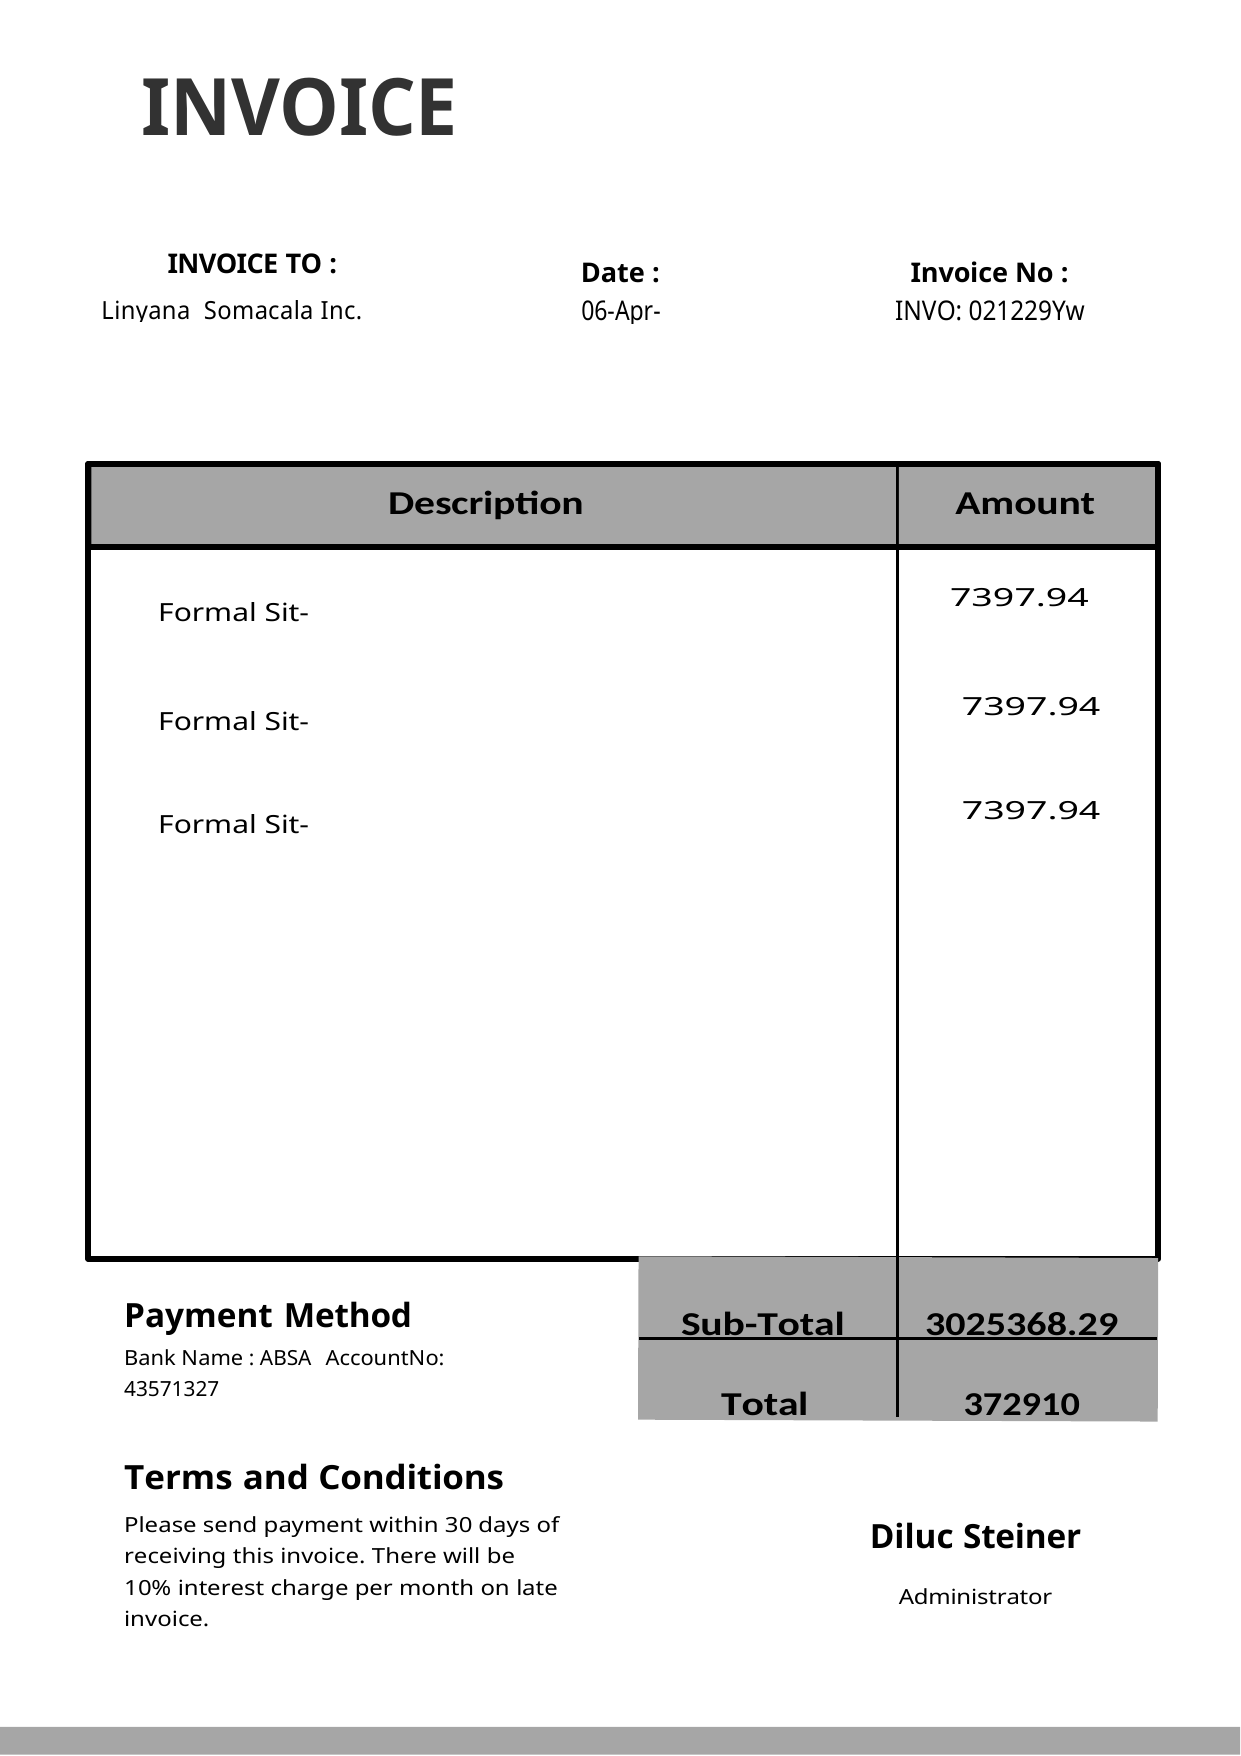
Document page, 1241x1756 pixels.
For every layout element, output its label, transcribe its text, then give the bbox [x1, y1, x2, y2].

text Diluc Steiner [817, 1513, 1134, 1558]
text Please send payment within 30 days of receiving this invoice. There will be 10% interest charge per month on late invoice. [124, 1510, 561, 1633]
text Administrator [817, 1582, 1134, 1610]
text Sub-Total Total [681, 1303, 848, 1423]
text Terms and Conditions [124, 1454, 561, 1499]
text Bank Name : ABSA AccountNo: 43571327 [124, 1343, 535, 1403]
text 3025368.29 [880, 1303, 1163, 1344]
text Payment Method [124, 1292, 547, 1337]
text 372910 [880, 1383, 1163, 1424]
title INVOICE [122, 61, 1133, 154]
